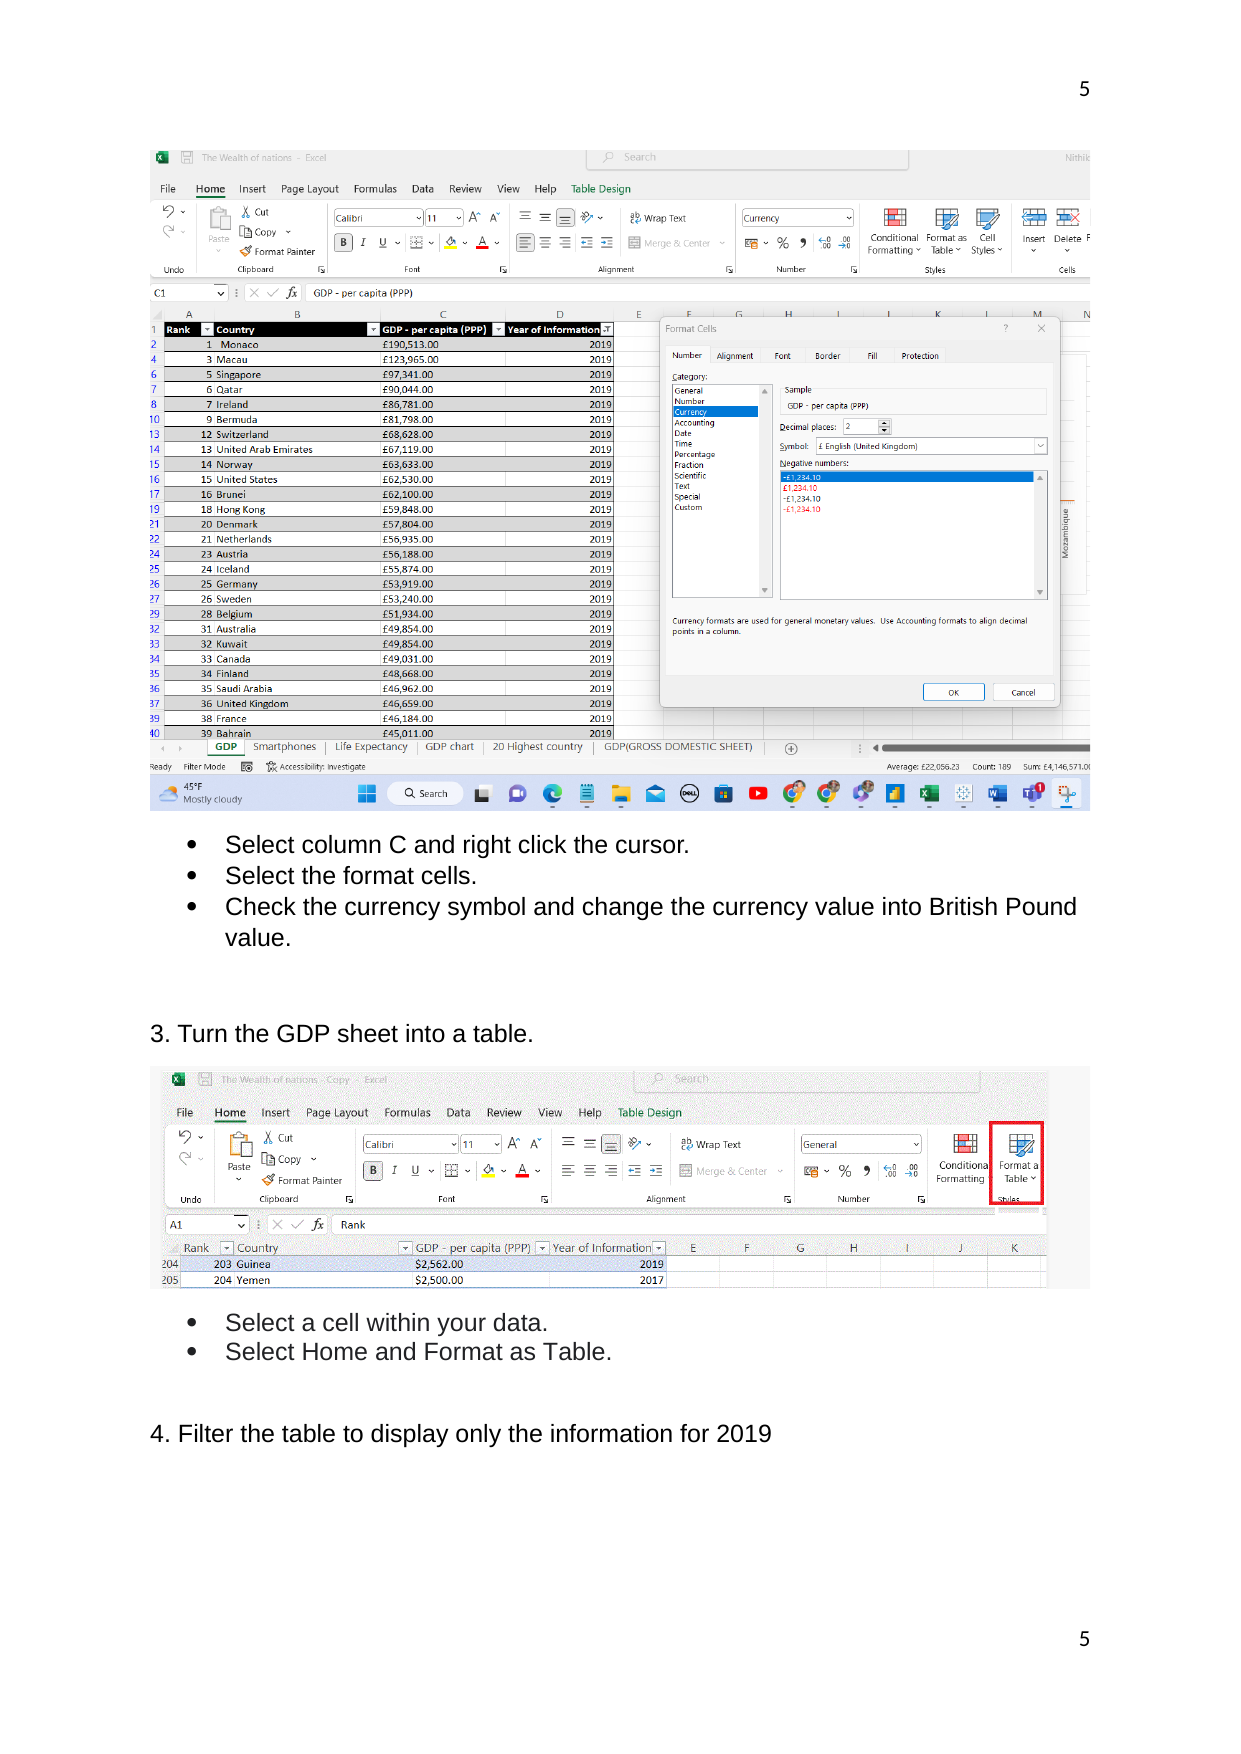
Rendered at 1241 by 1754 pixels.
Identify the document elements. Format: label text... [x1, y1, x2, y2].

list Select the format cells. [187, 861, 1090, 890]
text 4. Filter the table to display only the information for 2019 [150, 1419, 1090, 1448]
picture [150, 150, 1091, 811]
list Check the currency symbol and change the currency value into British Pound value. [187, 892, 1090, 952]
list Select a cell within your data. [187, 1308, 1090, 1337]
list Select column C and right click the cursor. [187, 830, 1090, 858]
text 3. Turn the GDP sheet into a table. [150, 1018, 1090, 1047]
list Select Home and Format as Table. [187, 1337, 1090, 1366]
picture [150, 1066, 1091, 1289]
